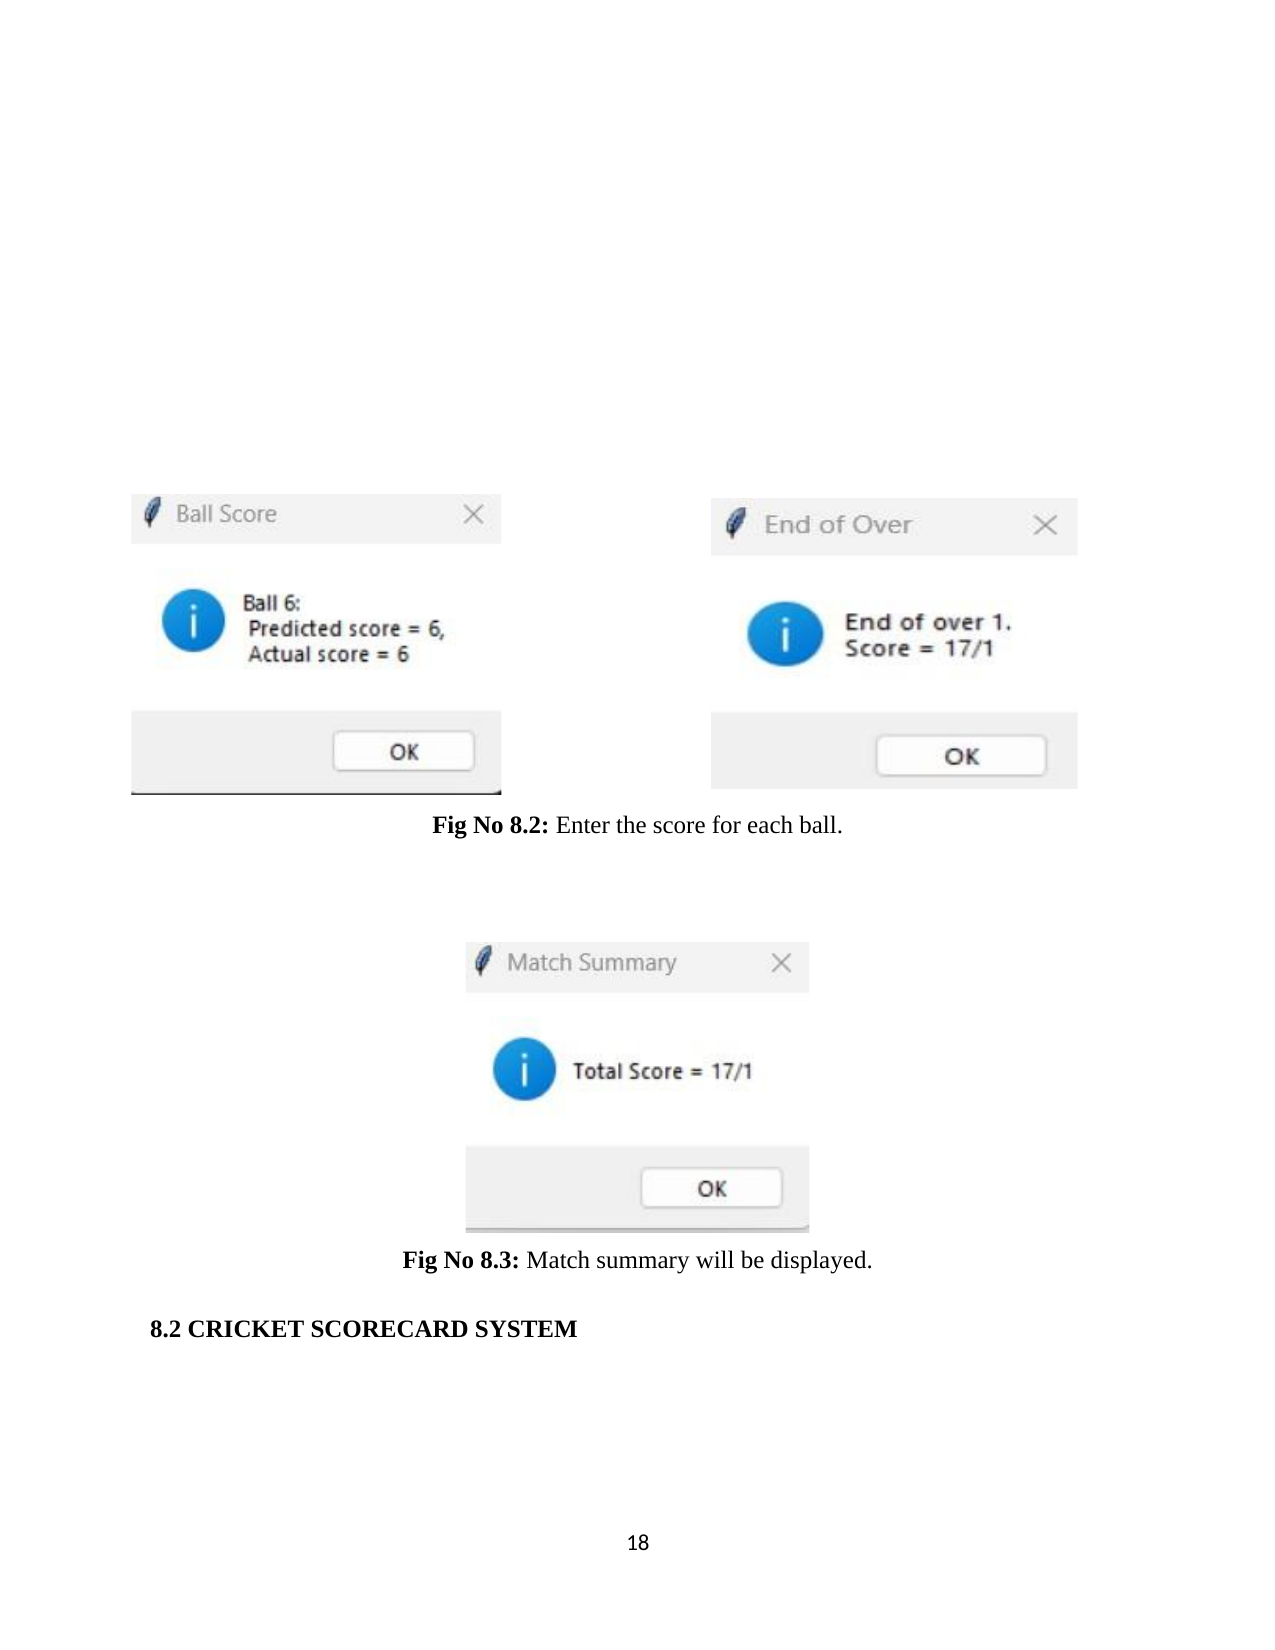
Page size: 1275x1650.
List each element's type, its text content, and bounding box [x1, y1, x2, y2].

text Fig No 8.2: Enter the score for each ball. [150, 810, 1125, 839]
picture [711, 498, 1078, 789]
text 8.2 CRICKET SCORECARD SYSTEM [150, 1314, 1125, 1342]
picture [465, 942, 810, 1233]
text Fig No 8.3: Match summary will be displayed. [150, 1245, 1125, 1274]
picture [131, 494, 502, 795]
